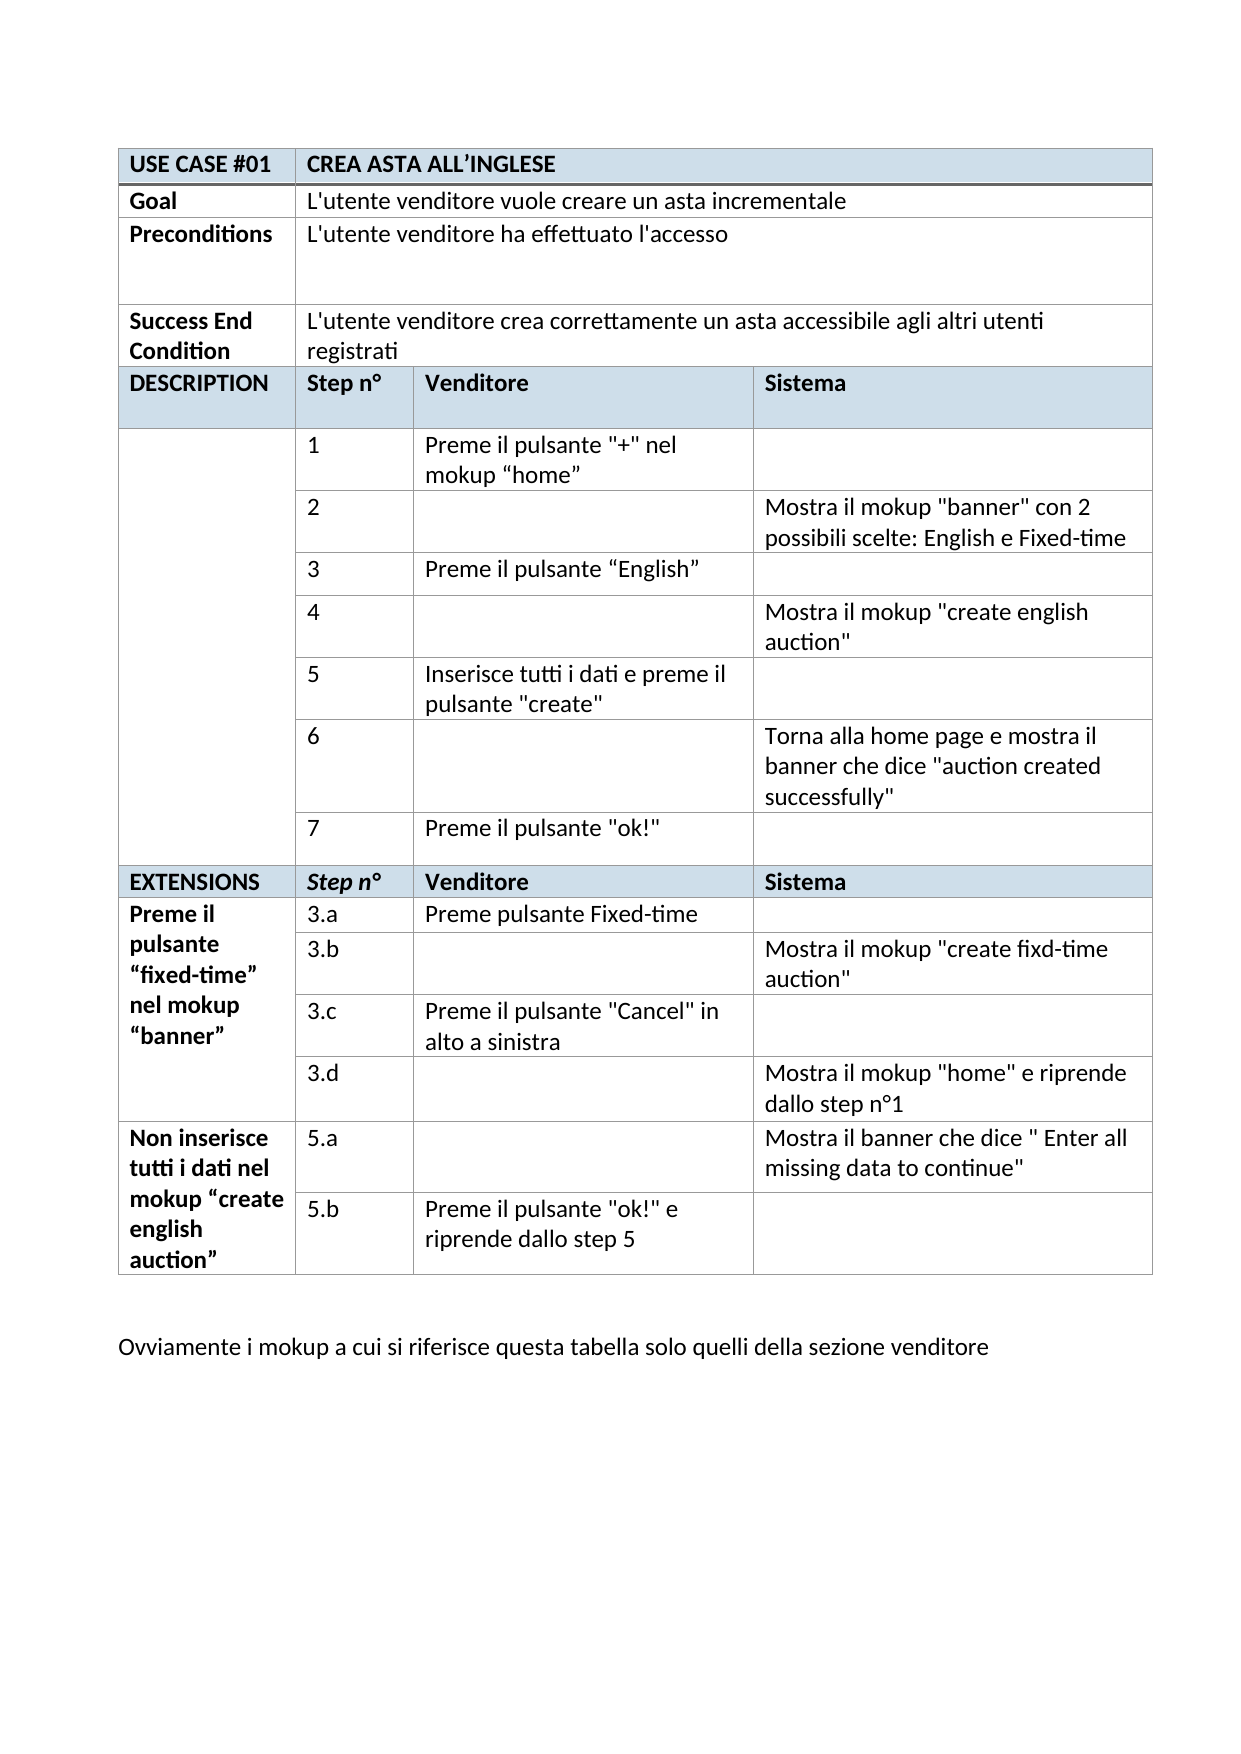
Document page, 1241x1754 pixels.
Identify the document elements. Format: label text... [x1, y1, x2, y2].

table_cell Preconditions [119, 218, 295, 304]
table_cell Preme il pulsante "Cancel" in alto a sinistra [414, 995, 753, 1056]
table_cell 5.b [296, 1193, 413, 1274]
table_cell 3 [296, 553, 413, 595]
table_cell EXTENSIONS [119, 866, 295, 897]
table_cell [754, 995, 1152, 1056]
table_cell [754, 429, 1152, 490]
table_cell 4 [296, 596, 413, 657]
table_cell Mostra il mokup "home" e riprende dallo step n°1 [754, 1057, 1152, 1121]
table_cell [754, 553, 1152, 595]
table_cell L'utente venditore vuole creare un asta incrementale [296, 186, 1152, 217]
table_cell Goal [119, 186, 295, 217]
table_cell Sistema [754, 367, 1152, 428]
table_cell Torna alla home page e mostra il banner che dice "auction created successfully" [754, 720, 1152, 812]
table_cell [754, 813, 1152, 865]
table_header USE CASE #01 [119, 149, 295, 182]
table_cell [414, 596, 753, 657]
table_cell Step n° [296, 866, 413, 897]
table_cell Step n° [296, 367, 413, 428]
table_cell Preme il pulsante "ok!" [414, 813, 753, 865]
table_cell [754, 658, 1152, 719]
table_cell [754, 1193, 1152, 1274]
table_cell Preme il pulsante "ok!" e riprende dallo step 5 [414, 1193, 753, 1274]
table_cell Venditore [414, 866, 753, 897]
table_cell 1 [296, 429, 413, 490]
table_cell Success End Condition [119, 305, 295, 366]
table_cell [414, 1057, 753, 1121]
table_cell [414, 1122, 753, 1192]
table_cell [414, 933, 753, 994]
table_cell Mostra il banner che dice " Enter all missing data to continue" [754, 1122, 1152, 1192]
table_cell L'utente venditore ha effettuato l'accesso [296, 218, 1152, 304]
table_cell Preme pulsante Fixed-time [414, 898, 753, 932]
table_cell 5.a [296, 1122, 413, 1192]
table_cell 2 [296, 491, 413, 552]
table_cell [414, 491, 753, 552]
table_cell 5 [296, 658, 413, 719]
table_cell Non inserisce tutti i dati nel mokup “create english auction” [119, 1122, 295, 1274]
text Ovviamente i mokup a cui si riferisce questa tabella solo quelli della sezione venditore [118, 1331, 1122, 1362]
table_cell [754, 898, 1152, 932]
table_cell DESCRIPTION [119, 367, 295, 428]
table_cell [119, 429, 295, 865]
table_cell 6 [296, 720, 413, 812]
table_cell [414, 720, 753, 812]
table_cell 3.d [296, 1057, 413, 1121]
table_cell Preme il pulsante “fixed-time” nel mokup “banner” [119, 898, 295, 1121]
table_cell 3.b [296, 933, 413, 994]
table_cell Sistema [754, 866, 1152, 897]
table_cell 3.a [296, 898, 413, 932]
table_cell 7 [296, 813, 413, 865]
table_cell Inserisce tutti i dati e preme il pulsante "create" [414, 658, 753, 719]
table_cell Mostra il mokup "banner" con 2 possibili scelte: English e Fixed-time [754, 491, 1152, 552]
table_cell 3.c [296, 995, 413, 1056]
table_cell Preme il pulsante "+" nel mokup “home” [414, 429, 753, 490]
table_cell Mostra il mokup "create english auction" [754, 596, 1152, 657]
table_cell Venditore [414, 367, 753, 428]
table_cell L'utente venditore crea correttamente un asta accessibile agli altri utenti registrati [296, 305, 1152, 366]
table_cell Mostra il mokup "create fixd-time auction" [754, 933, 1152, 994]
table_cell Preme il pulsante “English” [414, 553, 753, 595]
table_header CREA ASTA ALL’INGLESE [296, 149, 1152, 182]
